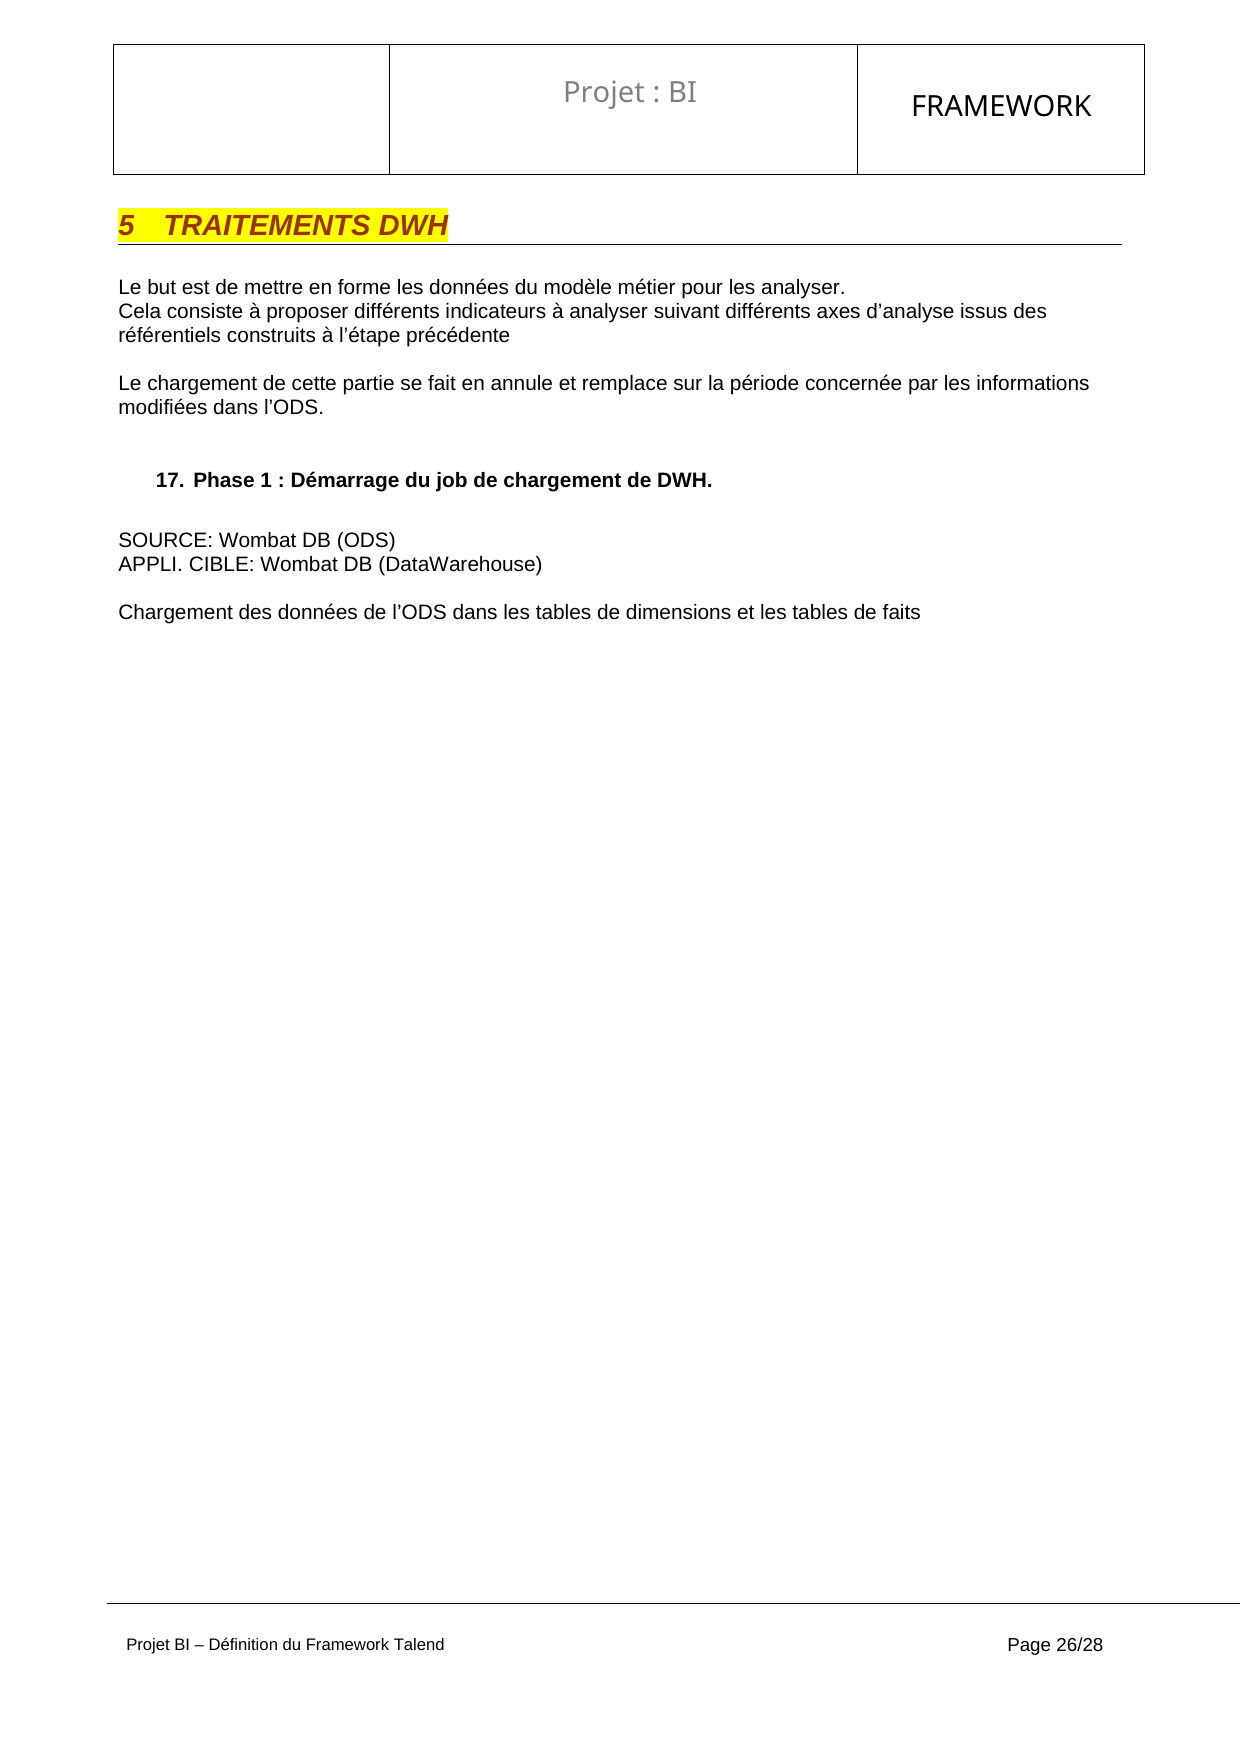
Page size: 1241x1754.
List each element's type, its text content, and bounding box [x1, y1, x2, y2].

text Le but est de mettre en forme les données du modèle métier pour les analyser. [118, 275, 1122, 299]
text Chargement des données de l’ODS dans les tables de dimensions et les tables de faits [118, 600, 1122, 624]
text APPLI. CIBLE: Wombat DB (DataWarehouse) [118, 552, 1122, 576]
subtitle Phase 1 : Démarrage du job de chargement de DWH. [156, 468, 1122, 492]
text SOURCE: Wombat DB (ODS) [118, 528, 1122, 552]
subtitle Traitements DWH [118, 208, 1122, 244]
text Cela consiste à proposer différents indicateurs à analyser suivant différents axes d’analyse issus des référentiels construits à l’étape précédente [118, 299, 1122, 347]
text Le chargement de cette partie se fait en annule et remplace sur la période concernée par les informations modifiées dans l’ODS. [118, 371, 1122, 419]
